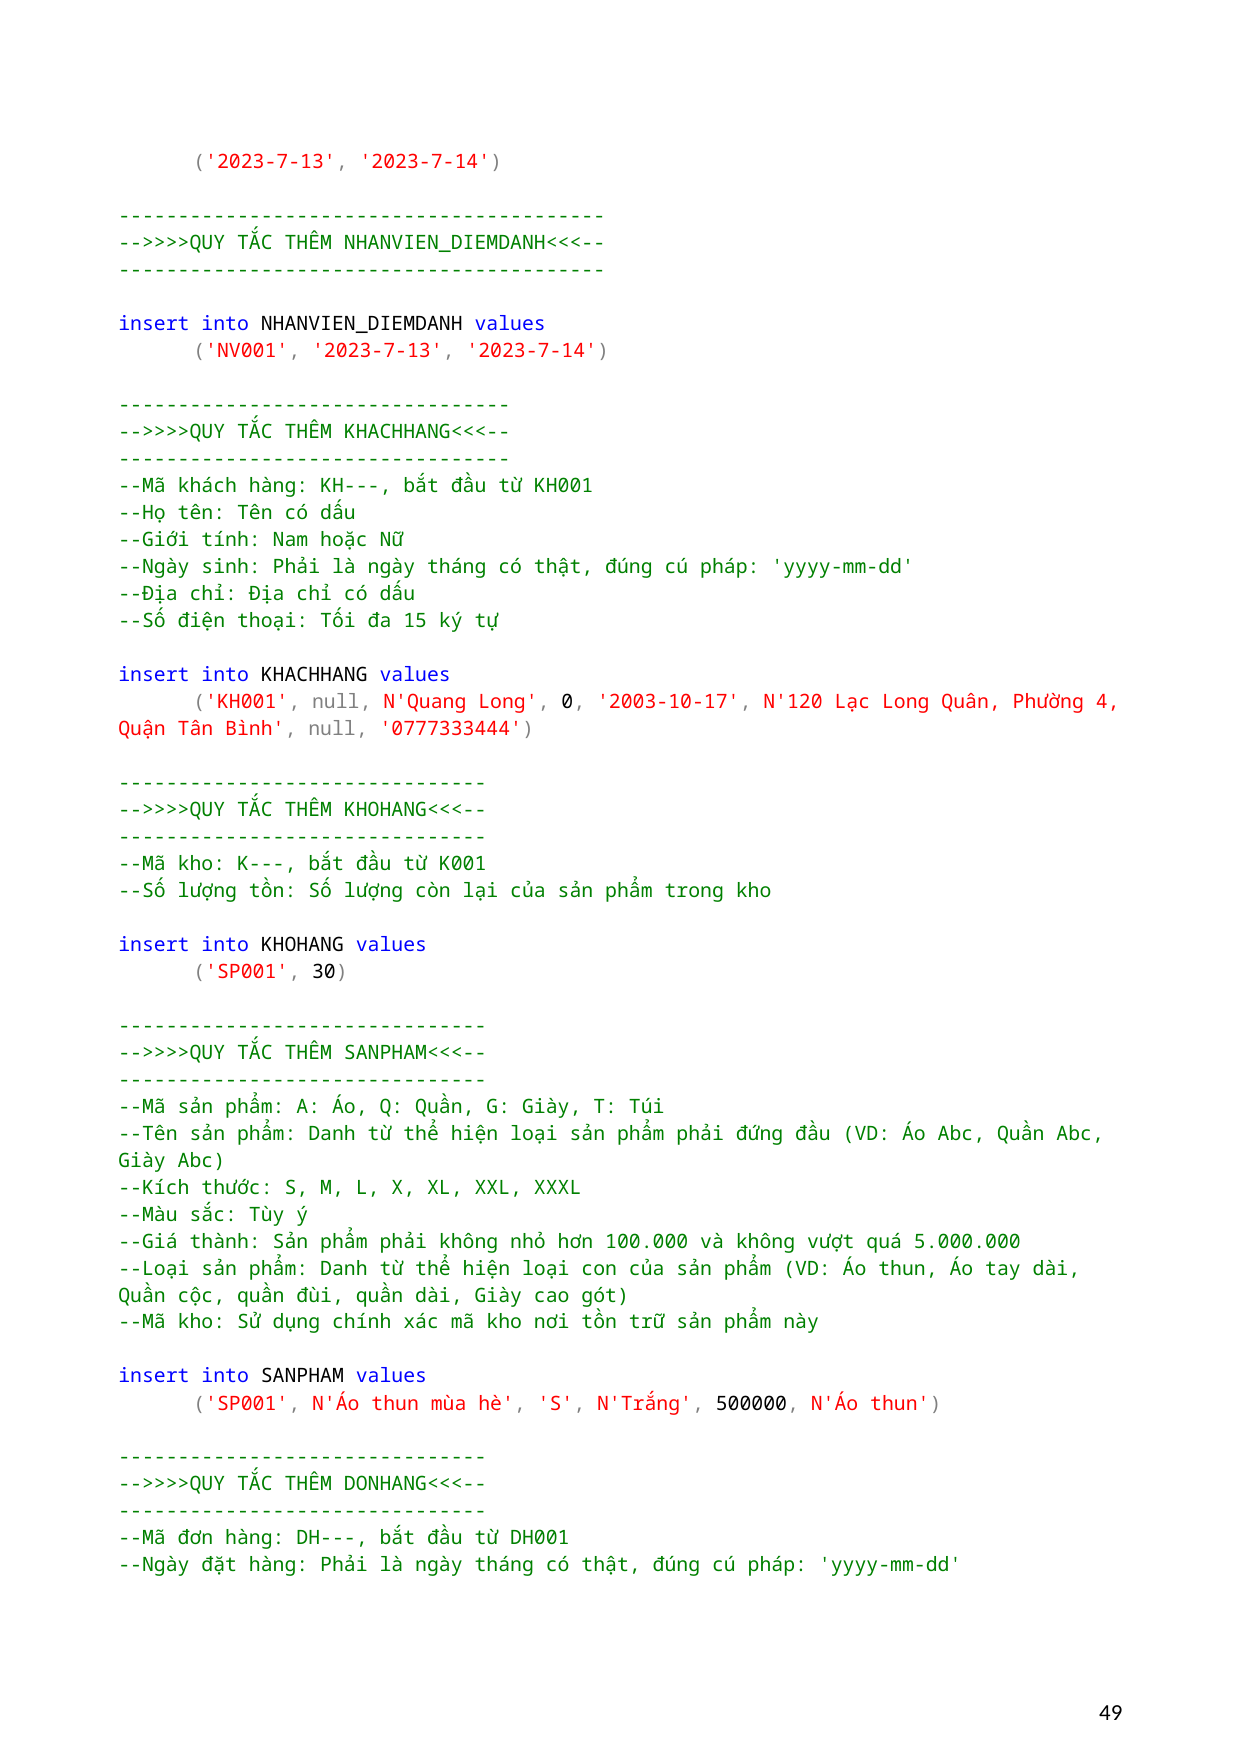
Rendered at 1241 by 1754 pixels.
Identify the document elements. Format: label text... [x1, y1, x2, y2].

text --Mã kho: Sử dụng chính xác mã kho nơi tồn trữ sản phẩm này [118, 1308, 1122, 1335]
text ------------------------------- [118, 822, 1122, 849]
text --Mã khách hàng: KH---, bắt đầu từ KH001 [118, 471, 1122, 498]
text --Giá thành: Sản phẩm phải không nhỏ hơn 100.000 và không vượt quá 5.000.000 [118, 1227, 1122, 1254]
text ------------------------------- [118, 1443, 1122, 1470]
text -->>>>QUY TẮC THÊM SANPHAM<<<-- [118, 1038, 1122, 1065]
text --Giới tính: Nam hoặc Nữ [118, 525, 1122, 552]
text insert into KHACHHANG values [118, 660, 1122, 687]
text insert into NHANVIEN_DIEMDANH values [118, 309, 1122, 337]
text ------------------------------- [118, 768, 1122, 795]
text ('KH001', null, N'Quang Long', 0, '2003-10-17', N'120 Lạc Long Quân, Phường 4, Quận Tân Bình', null, '0777333444') [118, 687, 1122, 741]
text ('NV001', '2023-7-13', '2023-7-14') [118, 337, 1122, 363]
text --Màu sắc: Tùy ý [118, 1200, 1122, 1227]
text -->>>>QUY TẮC THÊM NHANVIEN_DIEMDANH<<<-- [118, 229, 1122, 256]
text --------------------------------- [118, 391, 1122, 417]
text -->>>>QUY TẮC THÊM KHACHHANG<<<-- [118, 417, 1122, 444]
text ('SP001', N'Áo thun mùa hè', 'S', N'Trắng', 500000, N'Áo thun') [118, 1389, 1122, 1416]
text --Loại sản phẩm: Danh từ thể hiện loại con của sản phẩm (VD: Áo thun, Áo tay dài, Quần cộc, quần đùi, quần dài, Giày cao gót) [118, 1254, 1122, 1308]
text --Tên sản phẩm: Danh từ thể hiện loại sản phẩm phải đứng đầu (VD: Áo Abc, Quần Abc, Giày Abc) [118, 1119, 1122, 1173]
text ('2023-7-13', '2023-7-14') [118, 148, 1122, 175]
text --Ngày đặt hàng: Phải là ngày tháng có thật, đúng cú pháp: 'yyyy-mm-dd' [118, 1551, 1122, 1578]
text --Họ tên: Tên có dấu [118, 498, 1122, 525]
text insert into SANPHAM values [118, 1362, 1122, 1389]
text --Số lượng tồn: Số lượng còn lại của sản phẩm trong kho [118, 876, 1122, 903]
text --Mã sản phẩm: A: Áo, Q: Quần, G: Giày, T: Túi [118, 1092, 1122, 1119]
text --Mã kho: K---, bắt đầu từ K001 [118, 849, 1122, 876]
text -->>>>QUY TẮC THÊM KHOHANG<<<-- [118, 795, 1122, 822]
text insert into KHOHANG values [118, 930, 1122, 957]
text --------------------------------- [118, 444, 1122, 471]
text ------------------------------- [118, 1065, 1122, 1092]
text --Mã đơn hàng: DH---, bắt đầu từ DH001 [118, 1524, 1122, 1551]
text ----------------------------------------- [118, 256, 1122, 283]
text ------------------------------- [118, 1497, 1122, 1524]
text --Ngày sinh: Phải là ngày tháng có thật, đúng cú pháp: 'yyyy-mm-dd' [118, 552, 1122, 579]
text ------------------------------- [118, 1011, 1122, 1038]
text --Địa chỉ: Địa chỉ có dấu [118, 579, 1122, 606]
text --Số điện thoại: Tối đa 15 ký tự [118, 606, 1122, 633]
text --Kích thước: S, M, L, X, XL, XXL, XXXL [118, 1173, 1122, 1200]
text -->>>>QUY TẮC THÊM DONHANG<<<-- [118, 1470, 1122, 1497]
text ('SP001', 30) [118, 957, 1122, 984]
text ----------------------------------------- [118, 202, 1122, 229]
